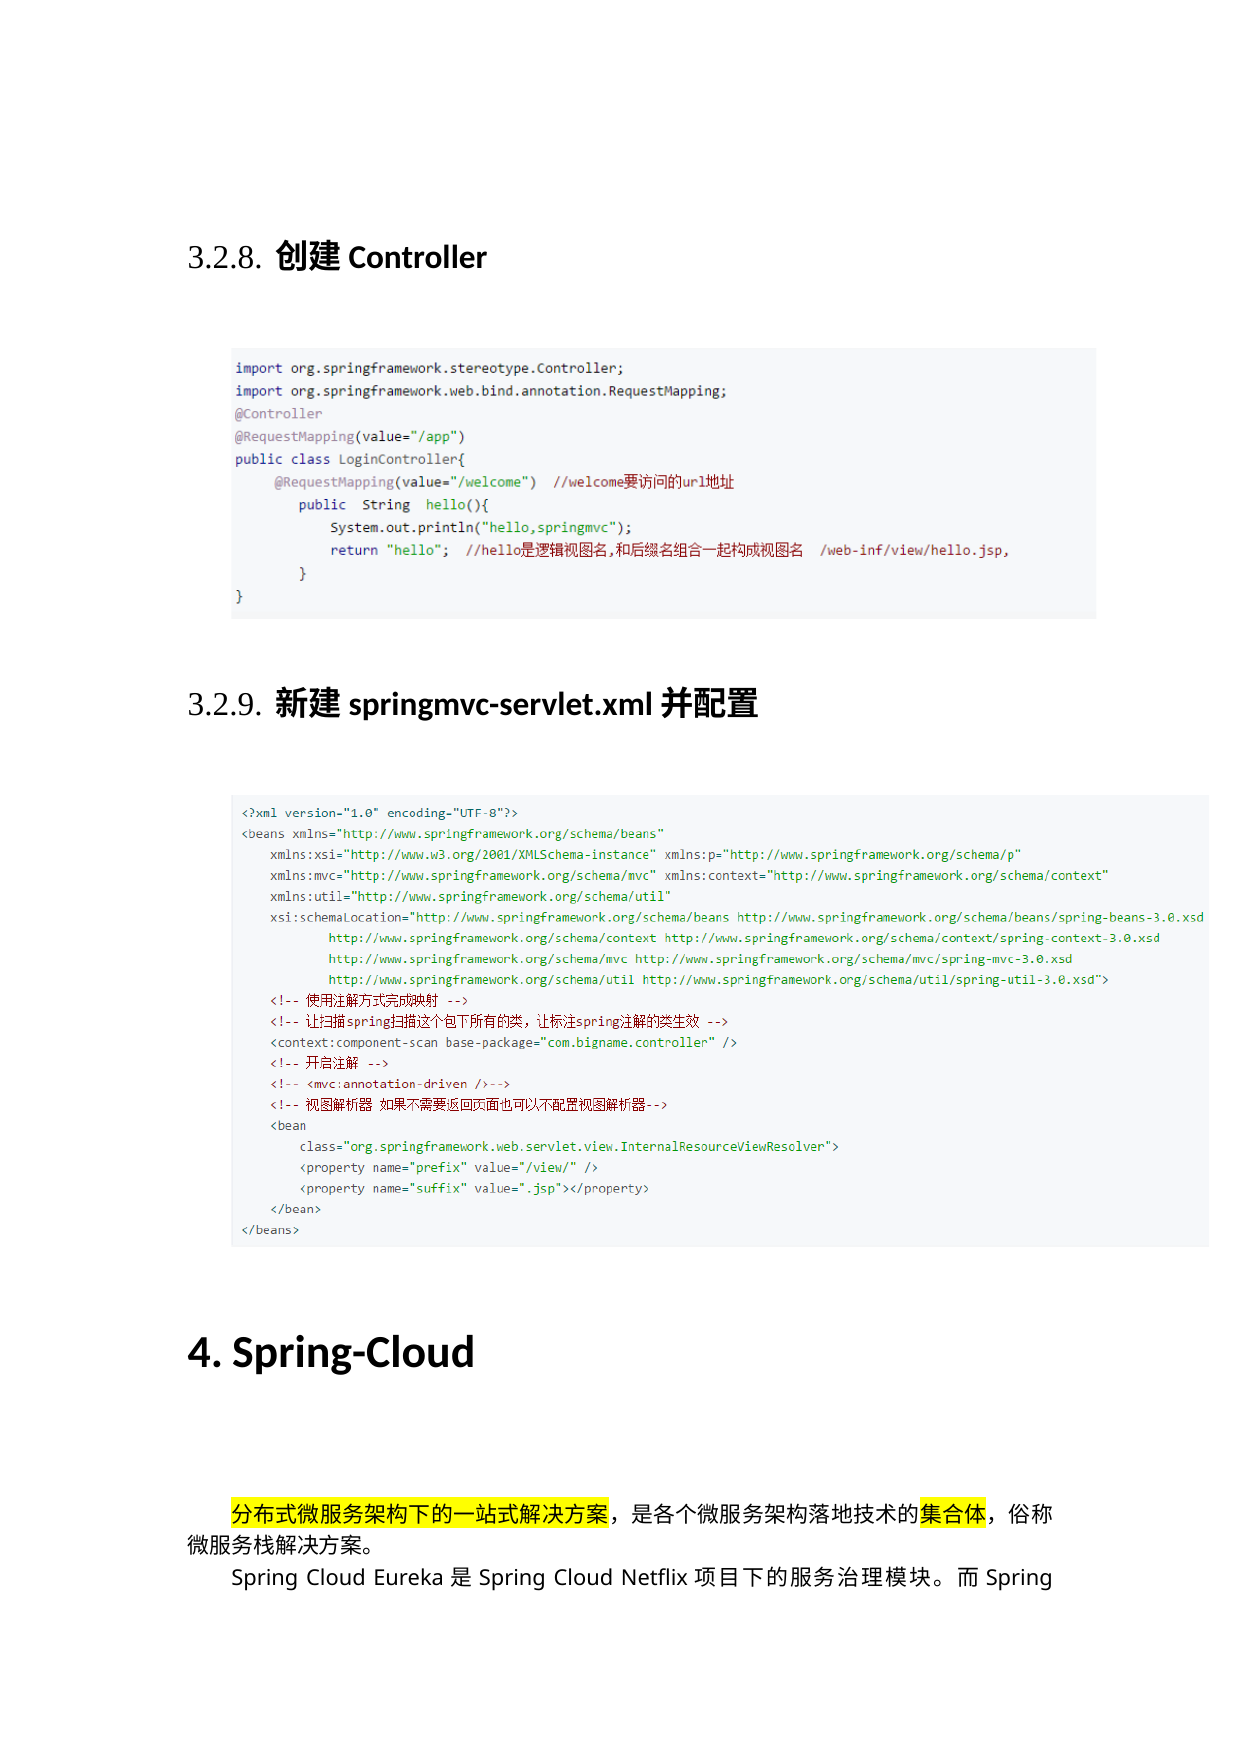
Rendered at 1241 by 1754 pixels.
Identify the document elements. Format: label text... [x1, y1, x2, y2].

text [187, 1560, 1053, 1592]
subtitle 新建springmvc-servlet.xml并配置 [187, 668, 1053, 733]
text 分布式微服务架构下的一站式解决方案，是各个微服务架构落地技术的集合体，俗称微服务栈解决方案。 [187, 1497, 1053, 1560]
picture [231, 348, 1097, 619]
picture [231, 795, 1210, 1247]
subtitle 创建Controller [187, 222, 1053, 287]
subtitle Spring-Cloud [187, 1318, 1053, 1383]
